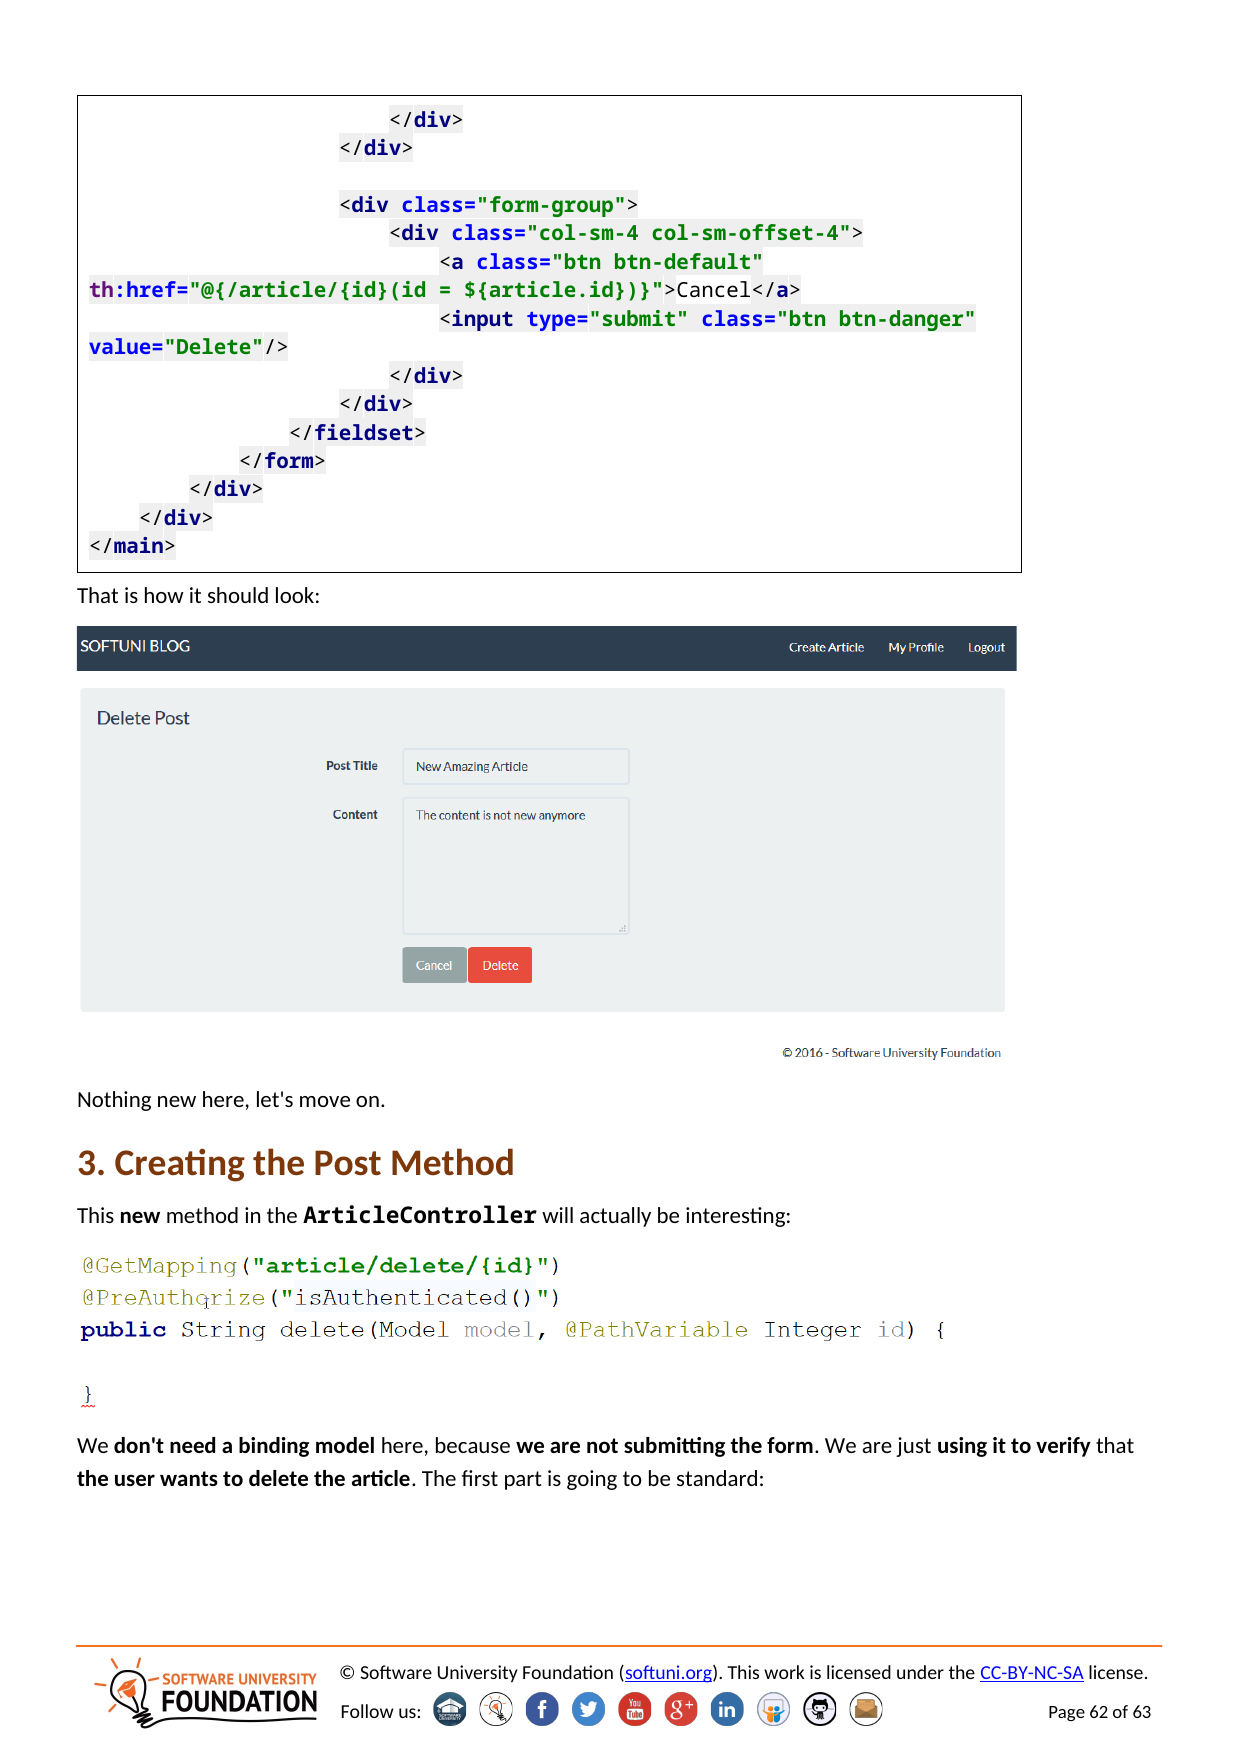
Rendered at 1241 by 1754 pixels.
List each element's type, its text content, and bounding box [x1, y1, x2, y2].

text Nothing new here, let's move on. [77, 1085, 1163, 1113]
picture [93, 1656, 317, 1729]
text That is how it should look: [77, 582, 1163, 610]
picture [710, 1692, 744, 1726]
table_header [78, 96, 1021, 572]
picture [803, 1692, 837, 1726]
text This new method in the ArticleController will actually be interesting: [77, 1199, 1163, 1231]
picture [76, 1247, 954, 1415]
text We don't need a binding model here, because we are not submitting the form. We are just using it to verify that the user wants to delete the article. The first part is going to be standard: [77, 1432, 1163, 1492]
picture [76, 626, 1017, 1069]
picture [433, 1692, 467, 1726]
picture [664, 1692, 698, 1726]
picture [479, 1692, 513, 1726]
subtitle Creating the Post Method [77, 1138, 1163, 1184]
picture [849, 1692, 883, 1726]
picture [572, 1692, 605, 1726]
picture [618, 1692, 652, 1726]
picture [525, 1692, 559, 1726]
picture [757, 1692, 790, 1726]
